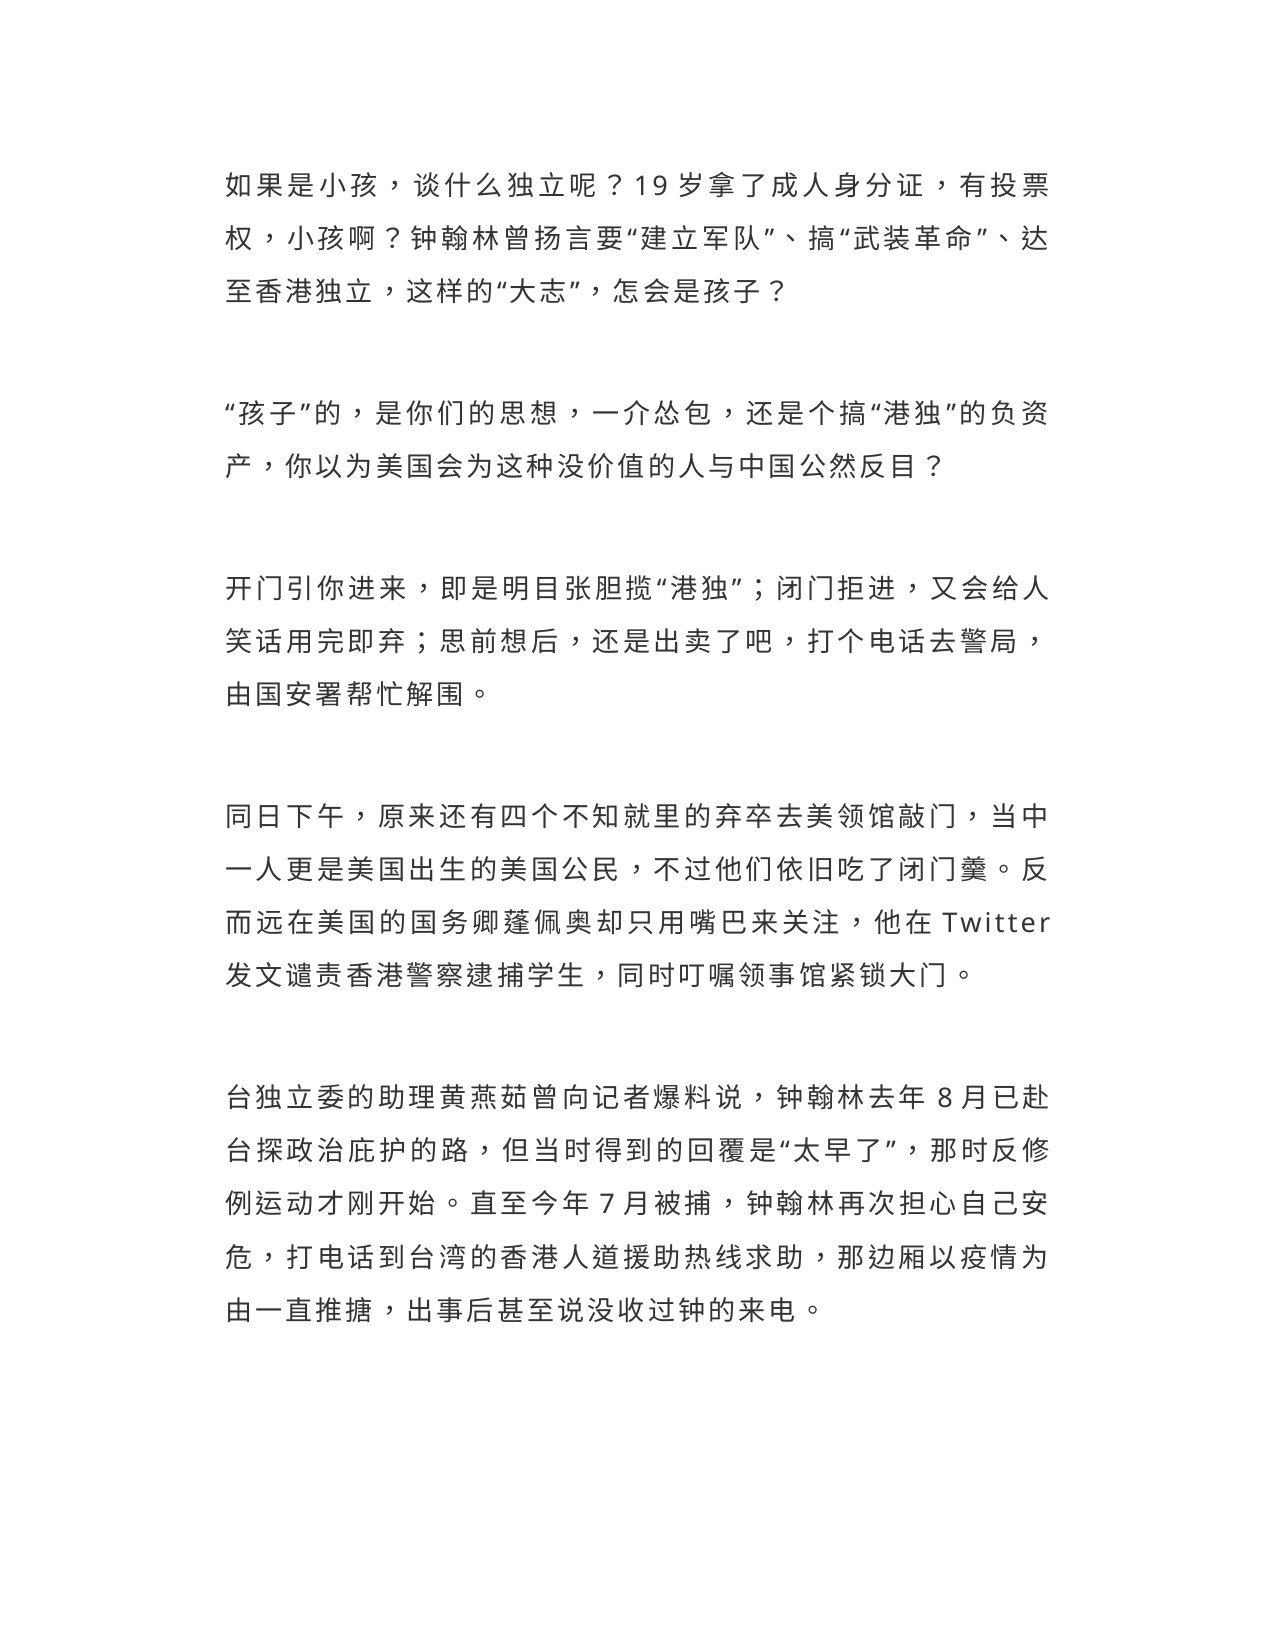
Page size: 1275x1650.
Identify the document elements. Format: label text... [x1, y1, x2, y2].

text 开门引你进来，即是明目张胆揽“港独”；闭门拒进，又会给人笑话用完即弃；思前想后，还是出卖了吧，打个电话去警局，由国安署帮忙解围。 [225, 553, 1050, 712]
text 如果是小孩，谈什么独立呢？19岁拿了成人身分证，有投票权，小孩啊？钟翰林曾扬言要“建立军队”、搞“武装革命”、达至香港独立，这样的“大志”，怎会是孩子？ [225, 150, 1050, 309]
text 同日下午，原来还有四个不知就里的弃卒去美领馆敲门，当中一人更是美国出生的美国公民，不过他们依旧吃了闭门羹。反而远在美国的国务卿蓬佩奥却只用嘴巴来关注，他在Twitter发文谴责香港警察逮捕学生，同时叮嘱领事馆紧锁大门。 [225, 781, 1050, 994]
text “孩子”的，是你们的思想，一介怂包，还是个搞“港独”的负资产，你以为美国会为这种没价值的人与中国公然反目？ [225, 378, 1050, 484]
text 台独立委的助理黄燕茹曾向记者爆料说，钟翰林去年8月已赴台探政治庇护的路，但当时得到的回覆是“太早了”，那时反修例运动才刚开始。直至今年7月被捕，钟翰林再次担心自己安危，打电话到台湾的香港人道援助热线求助，那边厢以疫情为由一直推搪，出事后甚至说没收过钟的来电。 [225, 1062, 1050, 1328]
